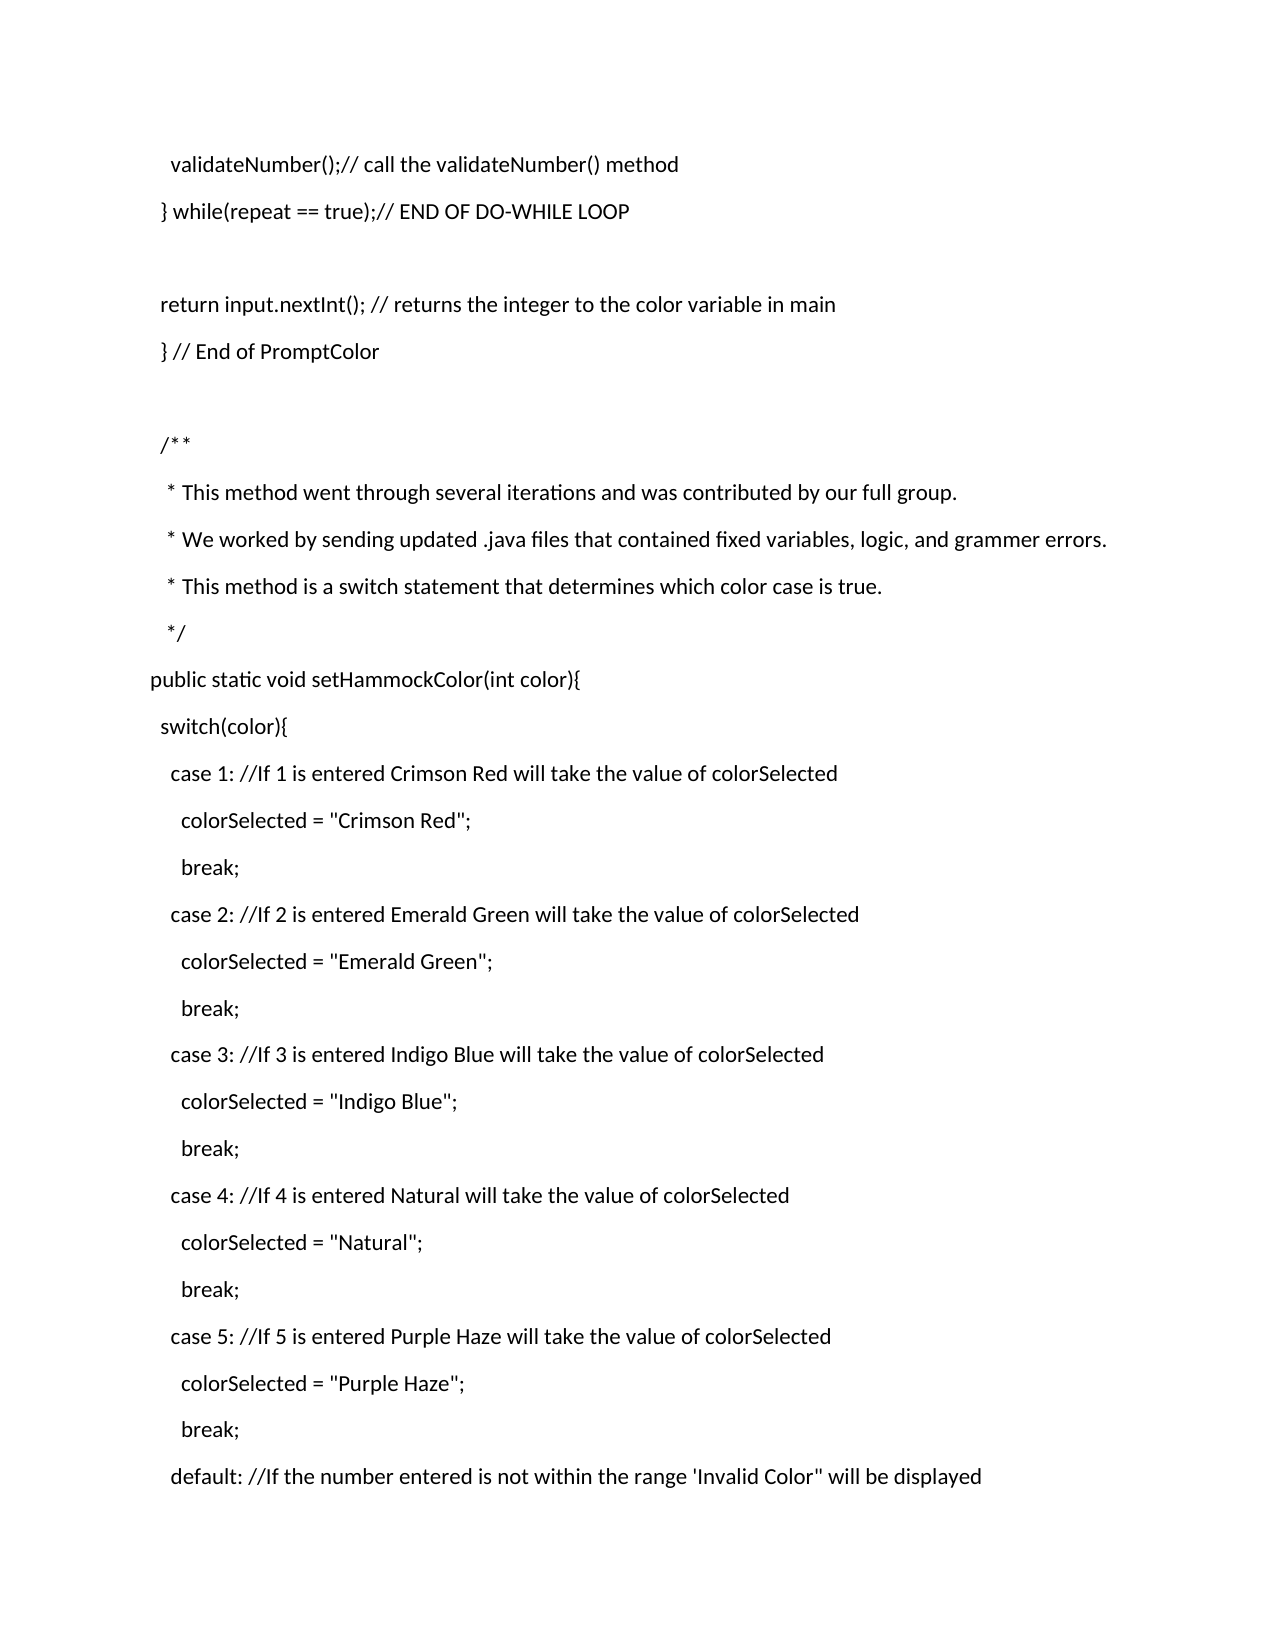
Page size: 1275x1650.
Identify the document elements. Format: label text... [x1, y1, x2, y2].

text case 4: //If 4 is entered Natural will take the value of colorSelected [150, 1181, 1125, 1209]
text break; [150, 994, 1125, 1022]
text break; [150, 1416, 1125, 1444]
text colorSelected = "Purple Haze"; [150, 1369, 1125, 1397]
text return input.nextInt(); // returns the integer to the color variable in main [150, 291, 1125, 319]
text case 2: //If 2 is entered Emerald Green will take the value of colorSelected [150, 900, 1125, 928]
text } while(repeat == true);// END OF DO-WHILE LOOP [150, 197, 1125, 225]
text * This method is a switch statement that determines which color case is true. [150, 572, 1125, 600]
text validateNumber();// call the validateNumber() method [150, 150, 1125, 178]
text * We worked by sending updated .java files that contained fixed variables, logic, and grammer errors. [150, 525, 1125, 553]
text break; [150, 853, 1125, 881]
text public static void setHammockColor(int color){ [150, 666, 1125, 694]
text case 1: //If 1 is entered Crimson Red will take the value of colorSelected [150, 759, 1125, 787]
text colorSelected = "Crimson Red"; [150, 806, 1125, 834]
text * This method went through several iterations and was contributed by our full group. [150, 478, 1125, 506]
text case 5: //If 5 is entered Purple Haze will take the value of colorSelected [150, 1322, 1125, 1350]
text colorSelected = "Indigo Blue"; [150, 1087, 1125, 1116]
text colorSelected = "Emerald Green"; [150, 947, 1125, 975]
text default: //If the number entered is not within the range 'Invalid Color" will be displayed [150, 1462, 1125, 1491]
text break; [150, 1134, 1125, 1162]
text */ [150, 619, 1125, 647]
text colorSelected = "Natural"; [150, 1228, 1125, 1256]
text } // End of PromptColor [150, 337, 1125, 366]
text switch(color){ [150, 712, 1125, 741]
text /** [150, 431, 1125, 459]
text case 3: //If 3 is entered Indigo Blue will take the value of colorSelected [150, 1041, 1125, 1069]
text break; [150, 1275, 1125, 1303]
